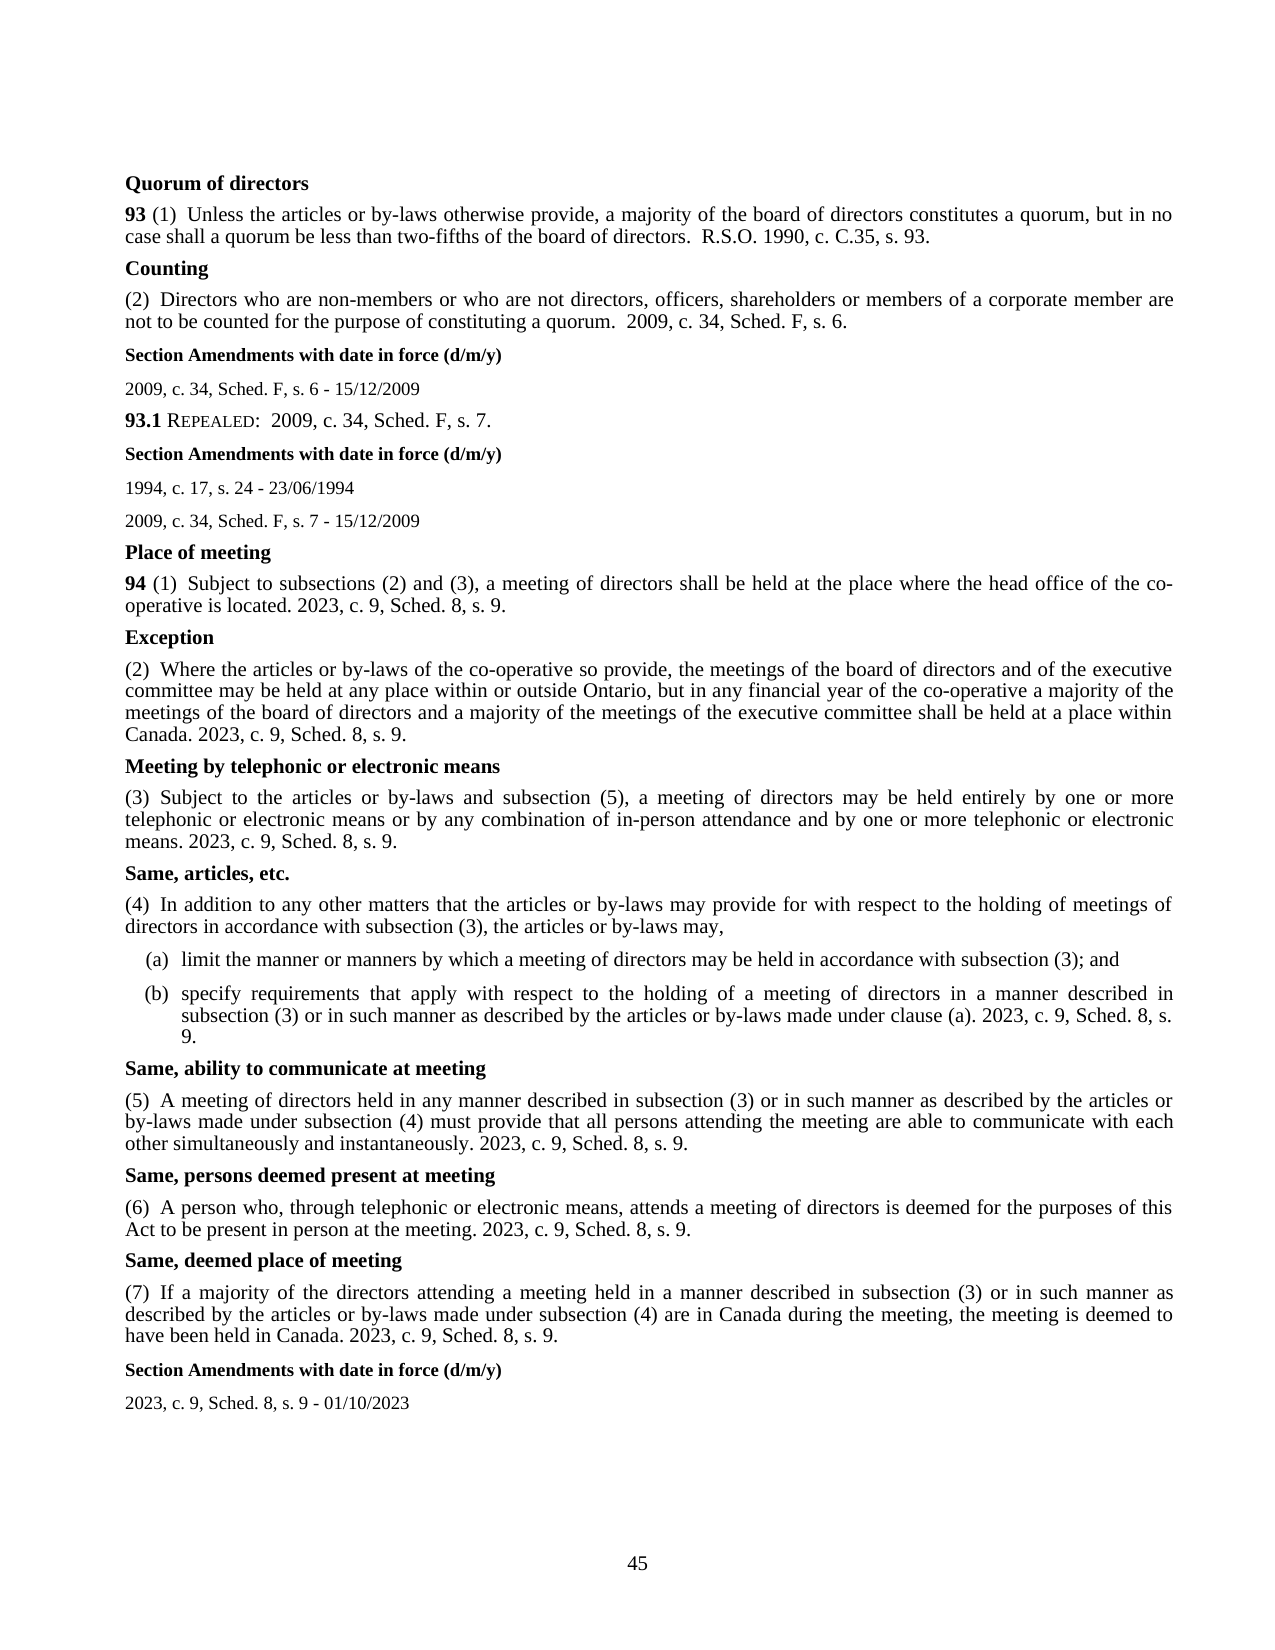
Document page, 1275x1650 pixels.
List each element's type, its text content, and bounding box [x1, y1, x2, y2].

text 94 (1) Subject to subsections (2) and (3), a meeting of directors shall be held at the place where the head office of the co-operative is located. 2023, c. 9, Sched. 8, s. 9. [125, 573, 1175, 617]
text (a) limit the manner or manners by which a meeting of directors may be held in accordance with subsection (3); and [125, 949, 1175, 971]
text (6) A person who, through telephonic or electronic means, attends a meeting of directors is deemed for the purposes of this Act to be present in person at the meeting. 2023, c. 9, Sched. 8, s. 9. [125, 1197, 1175, 1240]
text 2023, c. 9, Sched. 8, s. 9 - 01/10/2023 [125, 1392, 1175, 1414]
text (2) Where the articles or by-laws of the co-operative so provide, the meetings of the board of directors and of the executive committee may be held at any place within or outside Ontario, but in any financial year of the co-operative a majority of the meetings of the board of directors and a majority of the meetings of the executive committee shall be held at a place within Canada. 2023, c. 9, Sched. 8, s. 9. [125, 659, 1175, 746]
text Counting [125, 260, 1175, 279]
text Meeting by telephonic or electronic means [125, 758, 1175, 777]
text Same, deemed place of meeting [125, 1253, 1175, 1272]
text Section Amendments with date in force (d/m/y) [125, 344, 1175, 366]
text 2009, c. 34, Sched. F, s. 7 - 15/12/2009 [125, 510, 1175, 532]
text 2009, c. 34, Sched. F, s. 6 - 15/12/2009 [125, 378, 1175, 399]
text (3) Subject to the articles or by-laws and subsection (5), a meeting of directors may be held entirely by one or more telephonic or electronic means or by any combination of in-person attendance and by one or more telephonic or electronic means. 2023, c. 9, Sched. 8, s. 9. [125, 787, 1175, 853]
text (b) specify requirements that apply with respect to the holding of a meeting of directors in a manner described in subsection (3) or in such manner as described by the articles or by-laws made under clause (a). 2023, c. 9, Sched. 8, s. 9. [125, 983, 1175, 1048]
text Section Amendments with date in force (d/m/y) [125, 1359, 1175, 1381]
text 93.1 Repealed: 2009, c. 34, Sched. F, s. 7. [125, 410, 1175, 432]
text (4) In addition to any other matters that the articles or by-laws may provide for with respect to the holding of meetings of directors in accordance with subsection (3), the articles or by-laws may, [125, 894, 1175, 938]
text Exception [125, 629, 1175, 648]
text Same, articles, etc. [125, 865, 1175, 884]
text (2) Directors who are non-members or who are not directors, officers, shareholders or members of a corporate member are not to be counted for the purpose of constituting a quorum. 2009, c. 34, Sched. F, s. 6. [125, 289, 1175, 333]
text (7) If a majority of the directors attending a meeting held in a manner described in subsection (3) or in such manner as described by the articles or by-laws made under subsection (4) are in Canada during the meeting, the meeting is deemed to have been held in Canada. 2023, c. 9, Sched. 8, s. 9. [125, 1282, 1175, 1347]
text 1994, c. 17, s. 24 - 23/06/1994 [125, 477, 1175, 498]
text Place of meeting [125, 544, 1175, 563]
text 93 (1) Unless the articles or by-laws otherwise provide, a majority of the board of directors constitutes a quorum, but in no case shall a quorum be less than two-fifths of the board of directors. R.S.O. 1990, c. C.35, s. 93. [125, 204, 1175, 248]
text Section Amendments with date in force (d/m/y) [125, 443, 1175, 465]
text Quorum of directors [125, 175, 1175, 194]
text (5) A meeting of directors held in any manner described in subsection (3) or in such manner as described by the articles or by-laws made under subsection (4) must provide that all persons attending the meeting are able to communicate with each other simultaneously and instantaneously. 2023, c. 9, Sched. 8, s. 9. [125, 1090, 1175, 1155]
text Same, ability to communicate at meeting [125, 1061, 1175, 1079]
text Same, persons deemed present at meeting [125, 1168, 1175, 1186]
